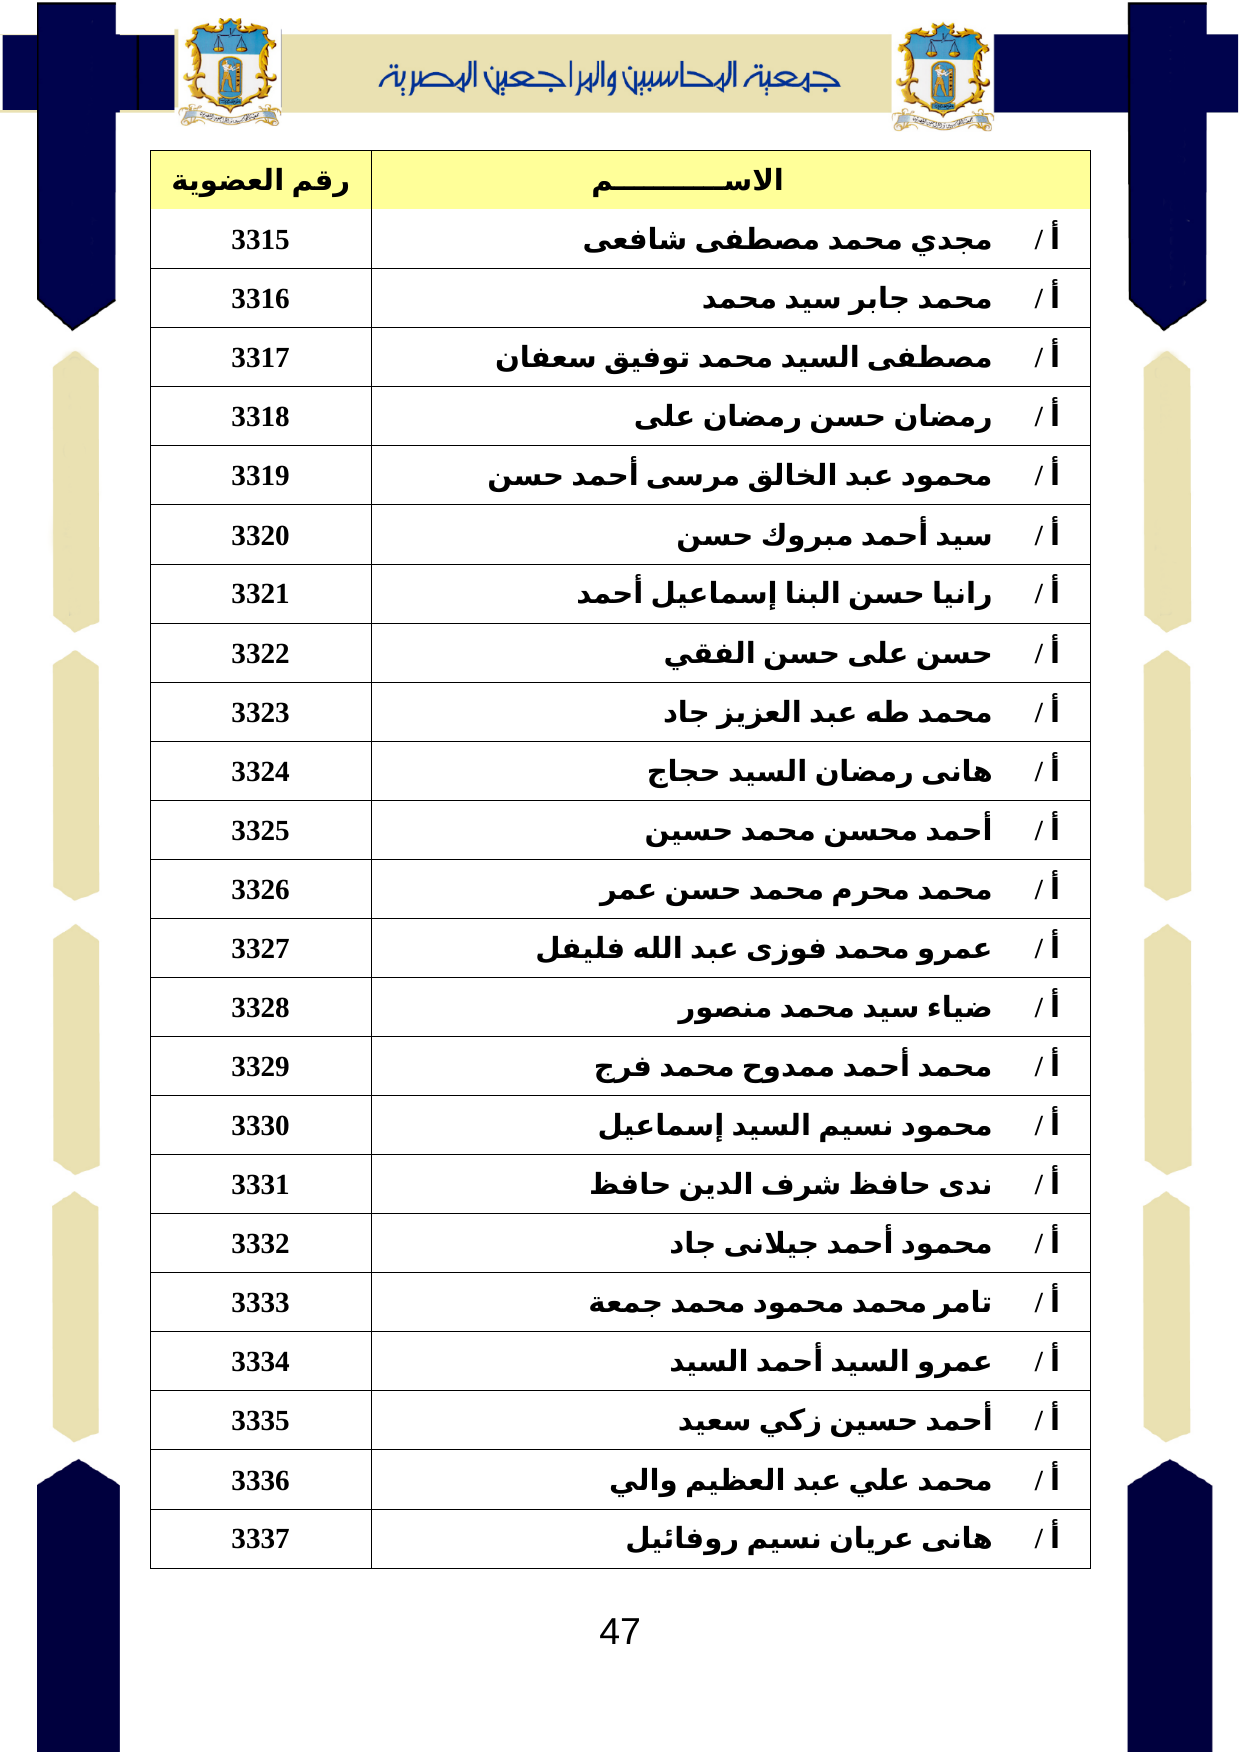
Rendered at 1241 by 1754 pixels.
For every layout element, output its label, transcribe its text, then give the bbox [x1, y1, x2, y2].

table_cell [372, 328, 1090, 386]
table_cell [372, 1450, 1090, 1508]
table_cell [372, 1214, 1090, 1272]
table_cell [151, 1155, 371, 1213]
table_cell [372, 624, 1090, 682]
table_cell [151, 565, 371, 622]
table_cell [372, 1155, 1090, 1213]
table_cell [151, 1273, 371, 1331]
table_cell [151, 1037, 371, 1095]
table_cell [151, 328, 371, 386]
table_header الاســـــــــــم [372, 151, 1004, 209]
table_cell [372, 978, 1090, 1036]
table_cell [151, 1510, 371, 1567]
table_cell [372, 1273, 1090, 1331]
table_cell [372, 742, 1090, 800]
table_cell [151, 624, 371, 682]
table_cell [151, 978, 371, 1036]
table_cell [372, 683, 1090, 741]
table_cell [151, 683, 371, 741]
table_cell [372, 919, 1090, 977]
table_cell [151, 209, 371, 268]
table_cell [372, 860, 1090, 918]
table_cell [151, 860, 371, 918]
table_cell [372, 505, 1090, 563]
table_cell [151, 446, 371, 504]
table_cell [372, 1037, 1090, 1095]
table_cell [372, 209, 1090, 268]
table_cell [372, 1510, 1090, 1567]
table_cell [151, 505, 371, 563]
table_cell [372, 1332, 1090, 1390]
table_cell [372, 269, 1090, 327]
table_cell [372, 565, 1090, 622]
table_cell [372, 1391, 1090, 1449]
table_header [1004, 151, 1090, 209]
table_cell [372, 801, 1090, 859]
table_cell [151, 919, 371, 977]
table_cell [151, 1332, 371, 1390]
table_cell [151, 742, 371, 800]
picture [0, 0, 1241, 1752]
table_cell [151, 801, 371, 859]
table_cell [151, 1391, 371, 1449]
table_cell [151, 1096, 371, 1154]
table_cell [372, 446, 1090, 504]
table_header رقم العضوية [151, 151, 371, 209]
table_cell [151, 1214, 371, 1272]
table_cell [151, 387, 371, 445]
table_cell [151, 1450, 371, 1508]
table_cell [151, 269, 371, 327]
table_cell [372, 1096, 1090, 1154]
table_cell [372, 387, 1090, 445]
